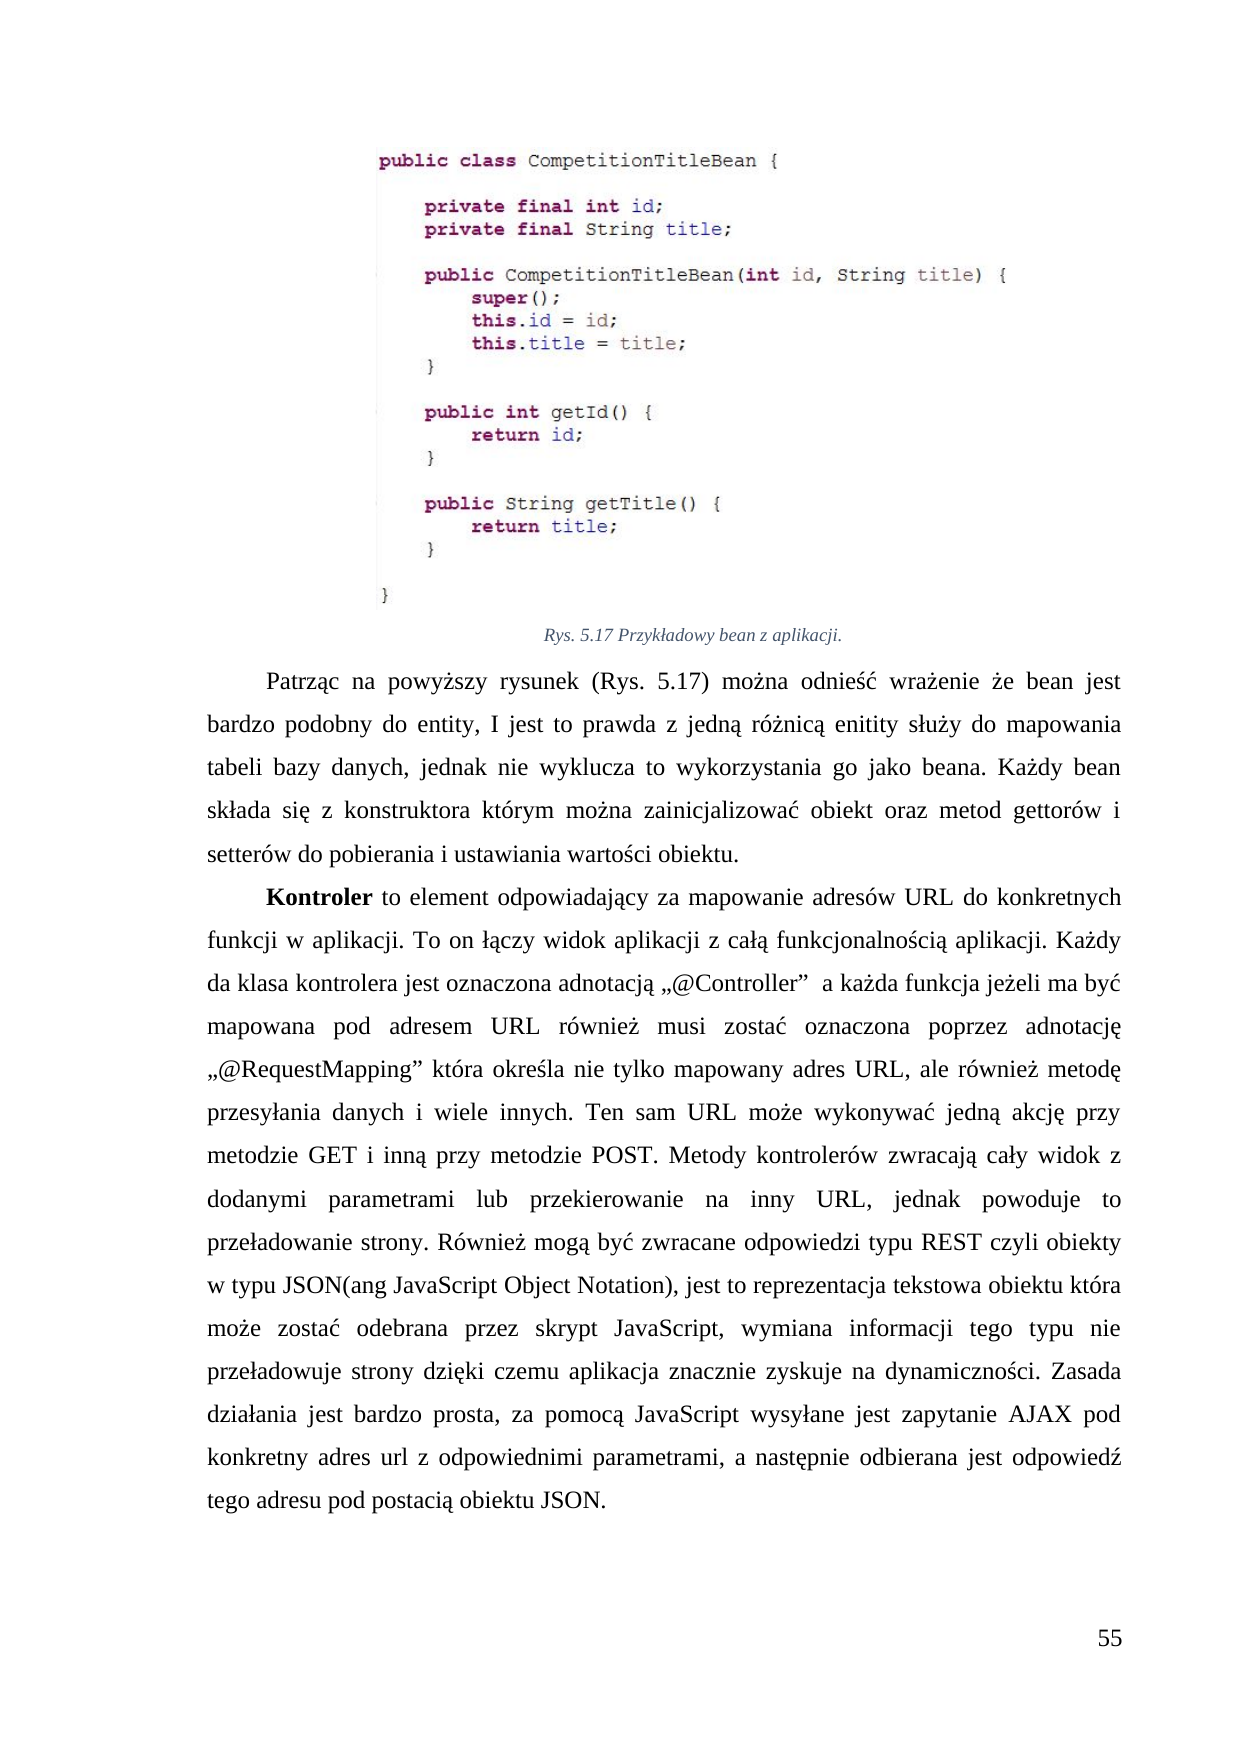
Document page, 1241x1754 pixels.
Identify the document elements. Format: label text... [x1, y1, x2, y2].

text Kontroler to element odpowiadający za mapowanie adresów URL do konkretnych funkcji w aplikacji. To on łączy widok aplikacji z całą funkcjonalnością aplikacji. Każdy da klasa kontrolera jest oznaczona adnotacją „@Controller” a każda funkcja jeżeli ma być mapowana pod adresem URL również musi zostać oznaczona poprzez adnotację „@RequestMapping” która określa nie tylko mapowany adres URL, ale również metodę przesyłania danych i wiele innych. Ten sam URL może wykonywać jedną akcję przy metodzie GET i inną przy metodzie POST. Metody kontrolerów zwracają cały widok z dodanymi parametrami lub przekierowanie na inny URL, jednak powoduje to przeładowanie strony. Również mogą być zwracane odpowiedzi typu REST czyli obiekty w typu JSON(ang JavaScript Object Notation), jest to reprezentacja tekstowa obiektu która może zostać odebrana przez skrypt JavaScript, wymiana informacji tego typu nie przeładowuje strony dzięki czemu aplikacja znacznie zyskuje na dynamiczności. Zasada działania jest bardzo prosta, za pomocą JavaScript wysyłane jest zapytanie AJAX pod konkretny adres url z odpowiednimi parametrami, a następnie odbierana jest odpowiedź tego adresu pod postacią obiektu JSON. [207, 882, 1122, 1514]
picture [375, 147, 1013, 610]
text Patrząc na powyższy rysunek (Rys. 5.17) można odnieść wrażenie że bean jest bardzo podobny do entity, I jest to prawda z jedną różnicą enitity służy do mapowania tabeli bazy danych, jednak nie wyklucza to wykorzystania go jako beana. Każdy bean składa się z konstruktora którym można zainicjalizować obiekt oraz metod gettorów i setterów do pobierania i ustawiania wartości obiektu. [207, 666, 1122, 867]
